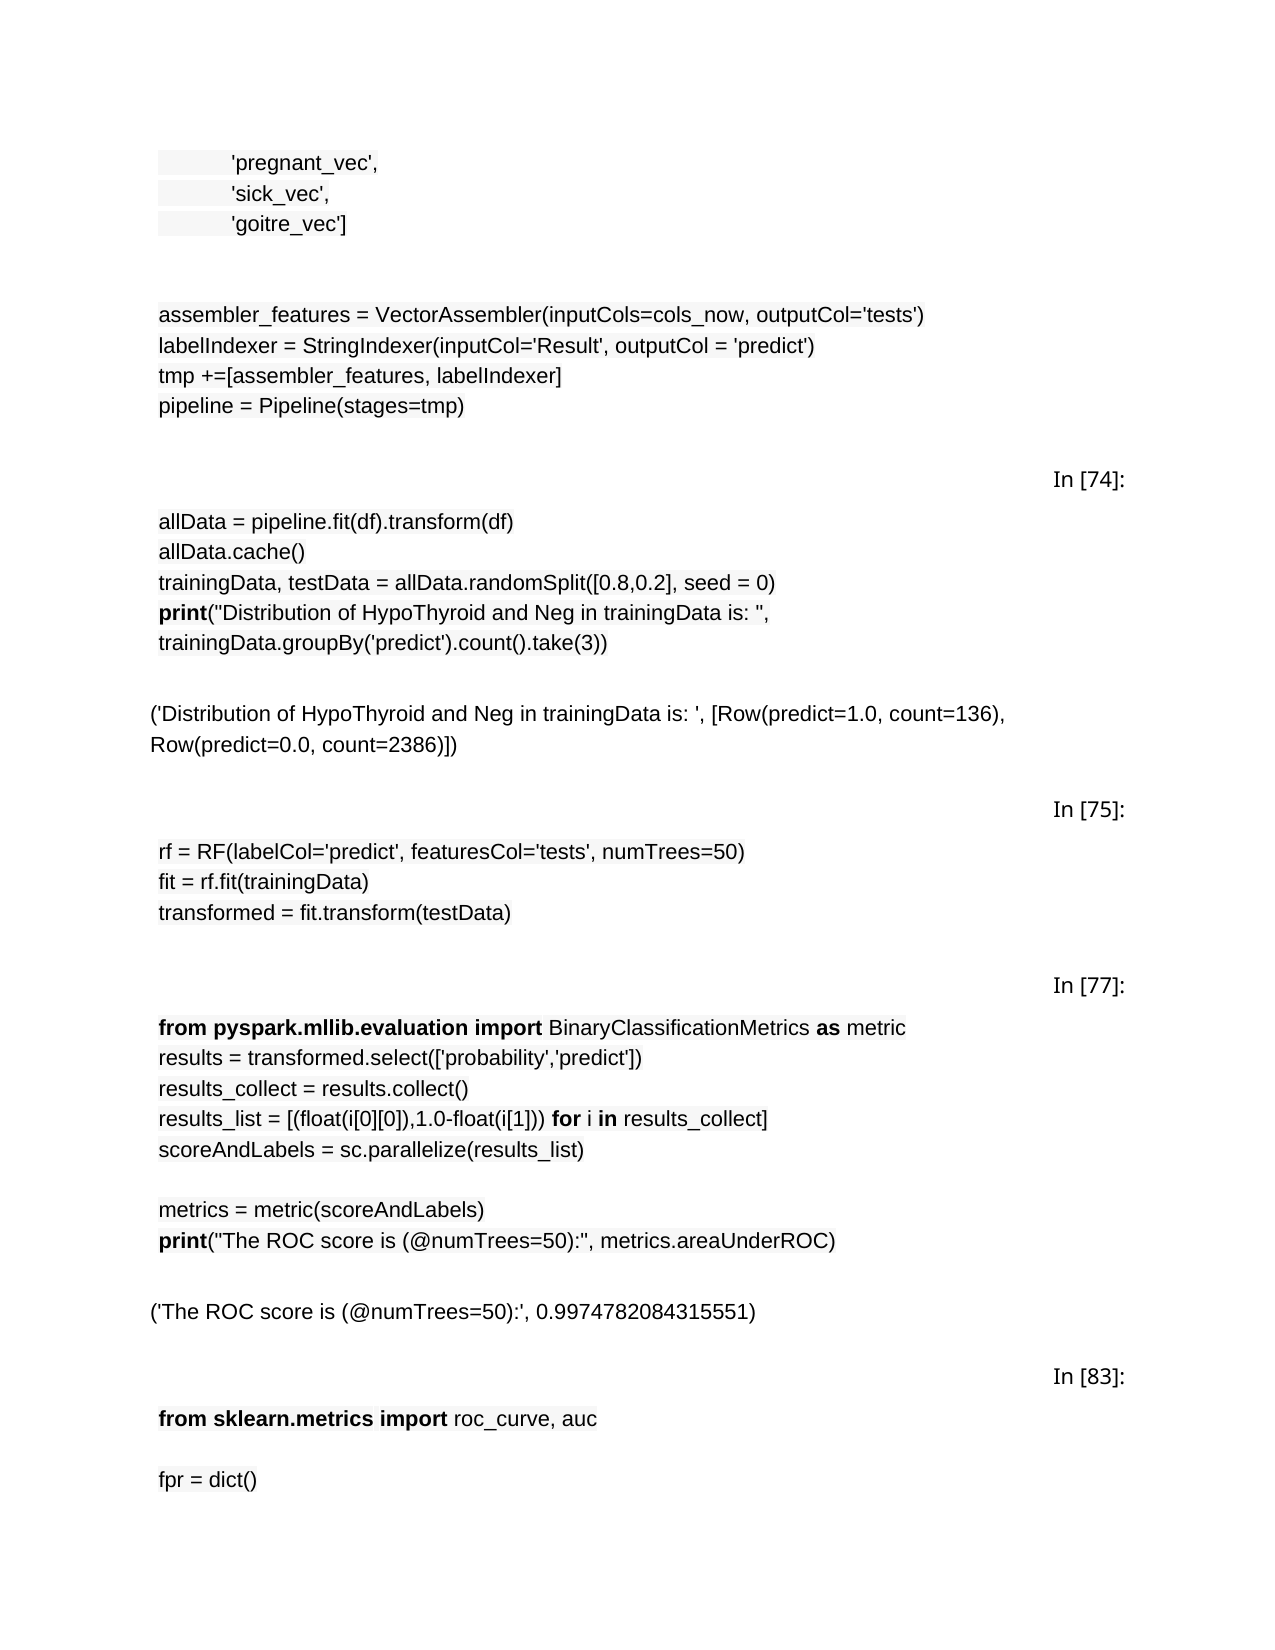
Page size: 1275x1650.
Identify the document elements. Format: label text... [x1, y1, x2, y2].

text from pyspark.mllib.evaluation import BinaryClassificationMetrics as metric results = transformed.select(['probability','predict']) results_collect = results.collect() results_list = [(float(i[0][0]),1.0-float(i[1])) for i in results_collect] scoreAndLabels = sc.parallelize(results_list) metrics = metric(scoreAndLabels) print("The ROC score is (@numTrees=50):", metrics.areaUnderROC) [158, 1015, 1117, 1285]
text ('Distribution of HypoThyroid and Neg in trainingData is: ', [Row(predict=1.0, count=136), Row(predict=0.0, count=2386)]) [150, 701, 1125, 789]
text In [75]: [150, 794, 1125, 824]
text In [74]: [150, 464, 1125, 494]
text In [83]: [150, 1361, 1125, 1391]
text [158, 150, 1117, 450]
text allData = pipeline.fit(df).transform(df) allData.cache() trainingData, testData = allData.randomSplit([0.8,0.2], seed = 0) print("Distribution of HypoThyroid and Neg in trainingData is: ", trainingData.groupBy('predict').count().take(3)) [158, 509, 1117, 687]
text rf = RF(labelCol='predict', featuresCol='tests', numTrees=50) fit = rf.fit(trainingData) transformed = fit.transform(testData) [158, 839, 1117, 957]
text ('The ROC score is (@numTrees=50):', 0.9974782084315551) [150, 1299, 1125, 1356]
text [158, 1406, 1117, 1492]
text In [77]: [150, 970, 1125, 1000]
